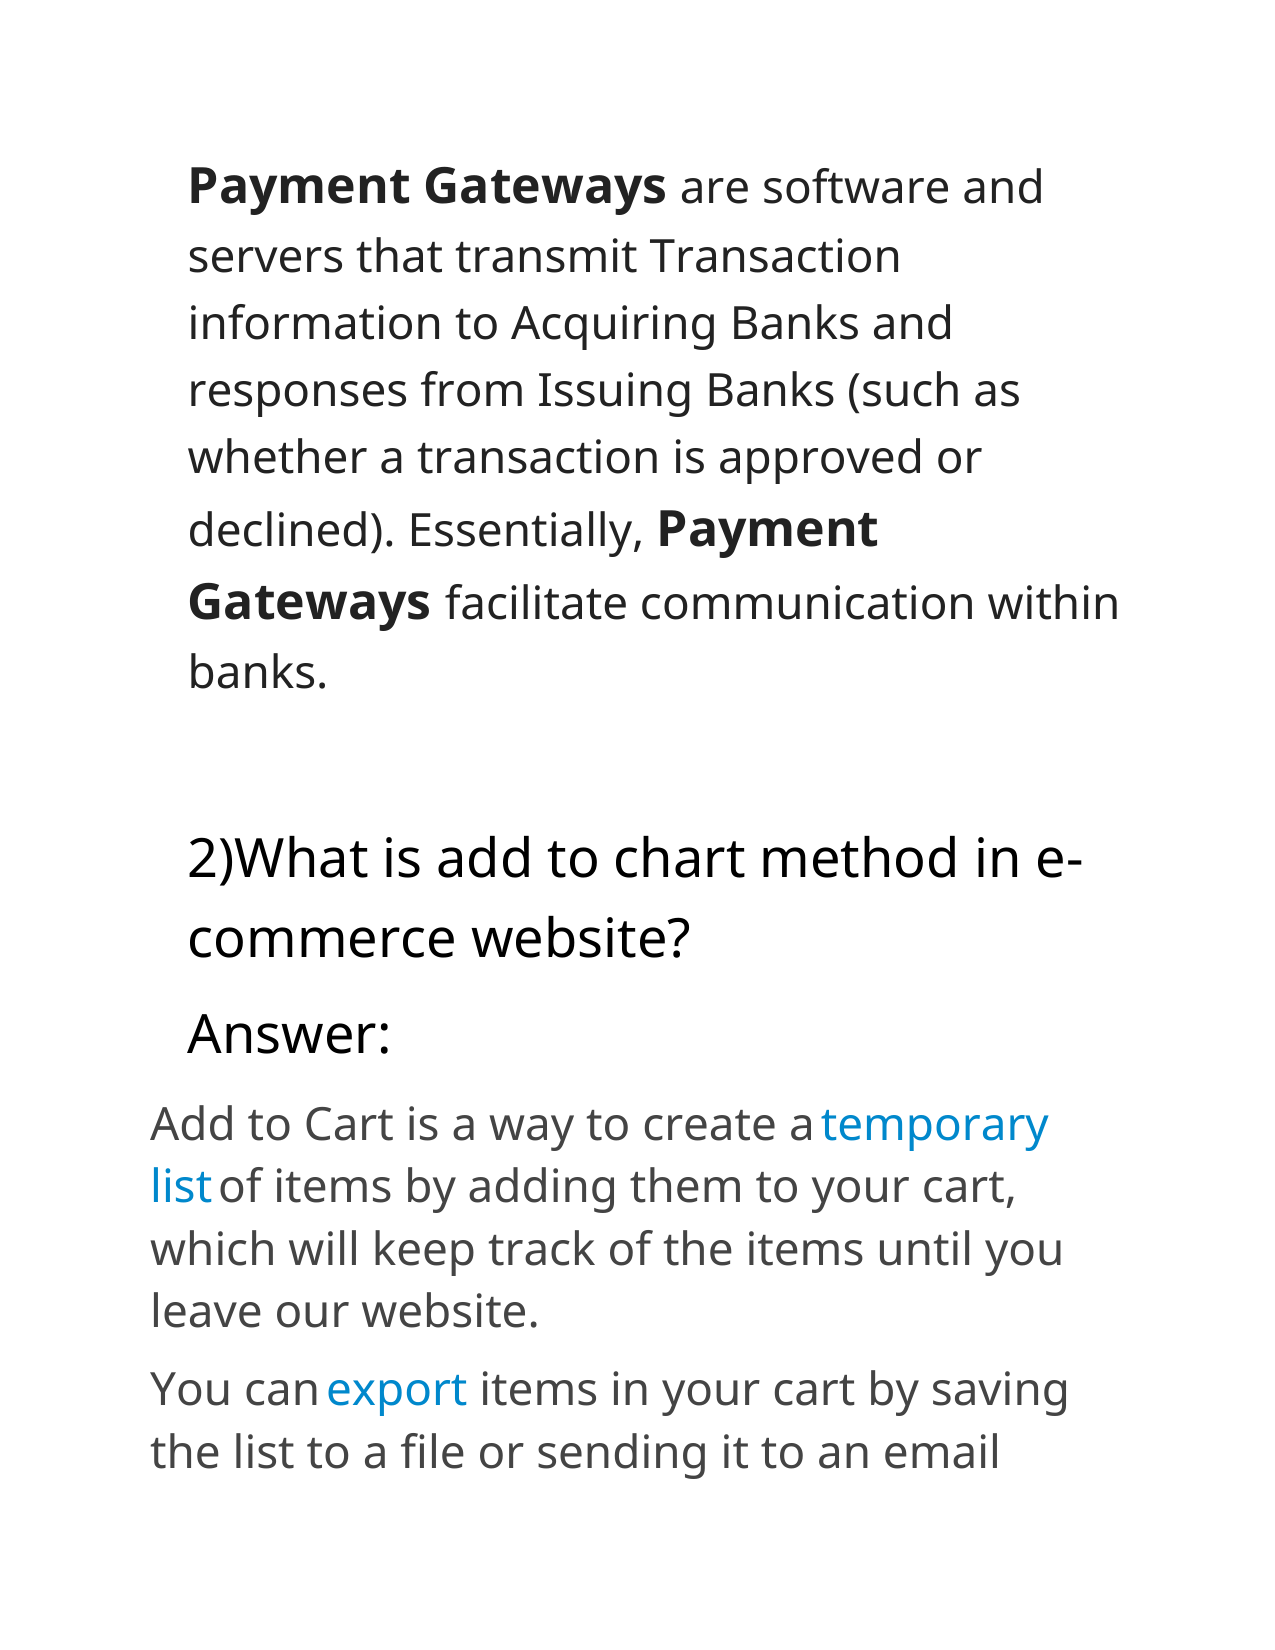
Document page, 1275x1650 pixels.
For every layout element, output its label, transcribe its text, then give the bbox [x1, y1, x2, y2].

text 2)What is add to chart method in e-commerce website? [187, 819, 1125, 973]
text Add to Cart is a way to create a temporary list of items by adding them to your cart, which will keep track of the items until you leave our website. [150, 1092, 1125, 1341]
text Payment Gateways are software and servers that transmit Transaction information to Acquiring Banks and responses from Issuing Banks (such as whether a transaction is approved or declined). Essentially, Payment Gateways facilitate communication within banks. [187, 150, 1125, 702]
text Answer: [187, 995, 1125, 1069]
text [150, 1357, 1125, 1482]
